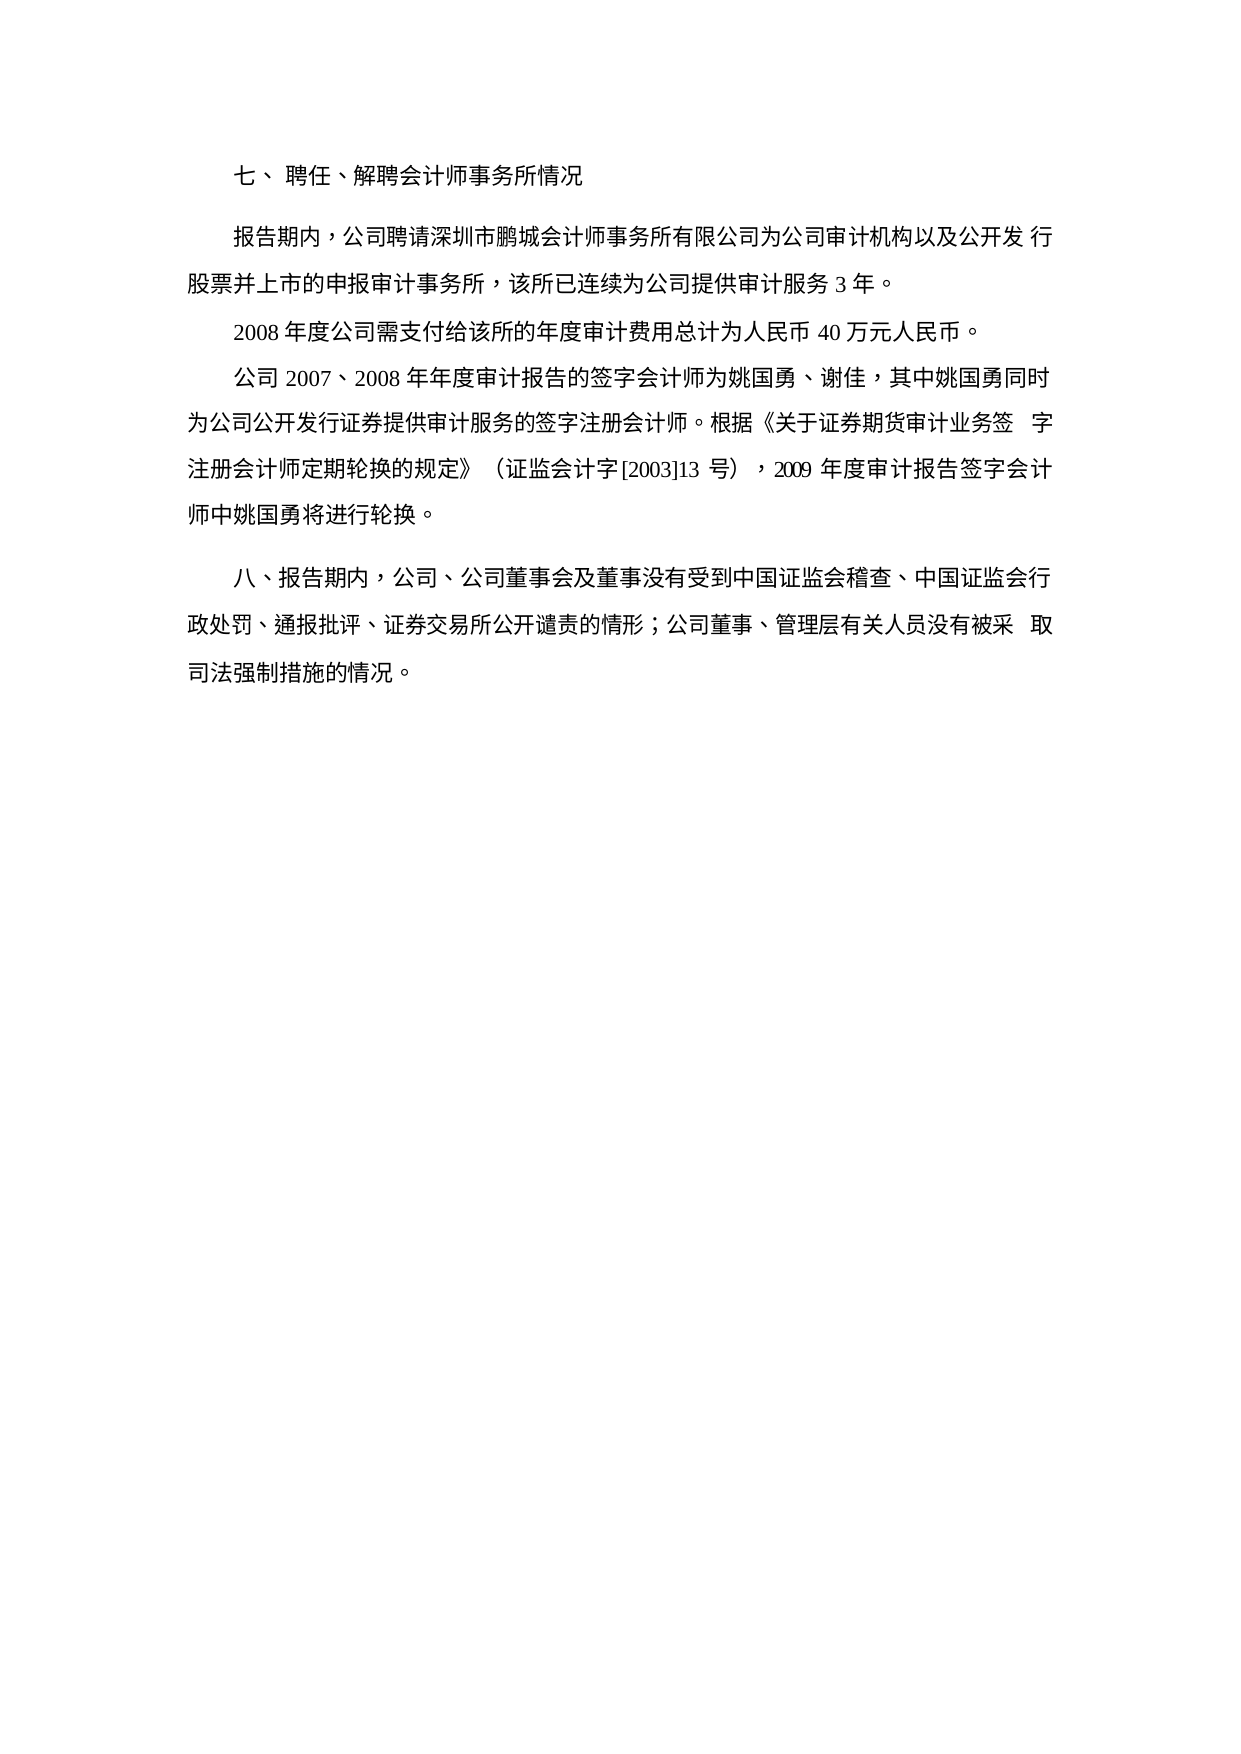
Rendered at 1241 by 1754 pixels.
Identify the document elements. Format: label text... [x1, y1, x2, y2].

text 七、 聘任、解聘会计师事务所情况 [233, 160, 1065, 191]
text 报告期内，公司聘请深圳市鹏城会计师事务所有限公司为公司审计机构以及公开发 行股票并上市的申报审计事务所，该所已连续为公司提供审计服务 3 年。 [187, 221, 1053, 299]
text 公司 2007、2008 年年度审计报告的签字会计师为姚国勇、谢佳，其中姚国勇同时 为公司公开发行证券提供审计服务的签字注册会计师。根据《关于证券期货审计业务签 字注册会计师定期轮换的规定》（证监会计字[2003]13 号），2009 年度审计报告签字会计 师中姚国勇将进行轮换。 [187, 362, 1053, 530]
text 八、报告期内，公司、公司董事会及董事没有受到中国证监会稽查、中国证监会行 政处罚、通报批评、证券交易所公开谴责的情形；公司董事、管理层有关人员没有被采 取司法强制措施的情况。 [187, 562, 1053, 688]
text 2008 年度公司需支付给该所的年度审计费用总计为人民币 40 万元人民币。 [233, 316, 1065, 347]
